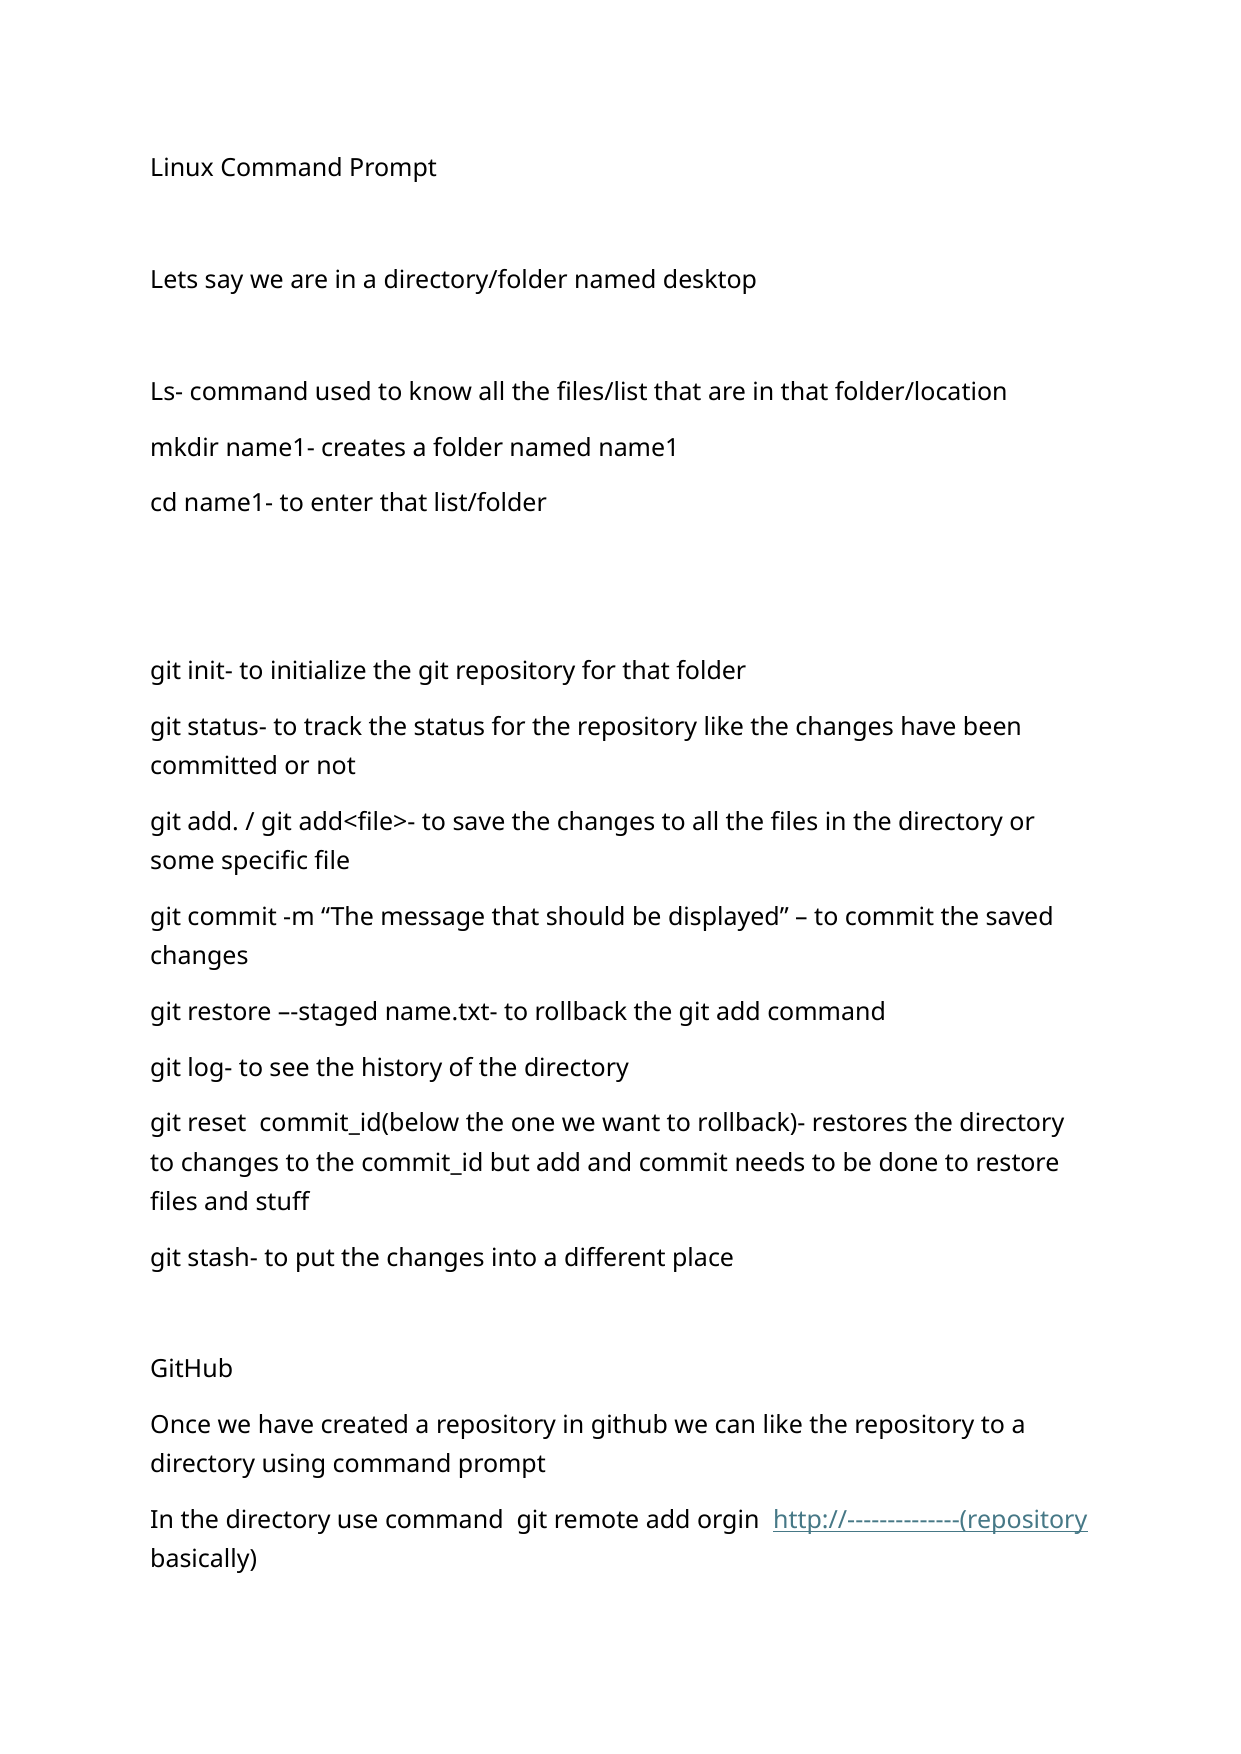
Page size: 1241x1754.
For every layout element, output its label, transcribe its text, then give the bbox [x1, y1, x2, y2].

text Lets say we are in a directory/folder named desktop [150, 262, 1090, 296]
text git reset commit_id(below the one we want to rollback)- restores the directory to changes to the commit_id but add and commit needs to be done to restore files and stuff [150, 1105, 1090, 1217]
text mkdir name1- creates a folder named name1 [150, 429, 1090, 463]
text GitHub [150, 1351, 1090, 1385]
text Once we have created a repository in github we can like the repository to a directory using command prompt [150, 1407, 1090, 1480]
text git restore –-staged name.txt- to rollback the git add command [150, 993, 1090, 1027]
text git stash- to put the changes into a different place [150, 1239, 1090, 1273]
text git commit -m “The message that should be displayed” – to commit the saved changes [150, 898, 1090, 972]
text Linux Command Prompt [150, 150, 1090, 184]
text cd name1- to enter that list/folder [150, 485, 1090, 519]
text git init- to initialize the git repository for that folder [150, 652, 1090, 687]
text git log- to see the history of the directory [150, 1049, 1090, 1083]
text git status- to track the status for the repository like the changes have been committed or not [150, 708, 1090, 782]
text git add. / git add<file>- to save the changes to all the files in the directory or some specific file [150, 803, 1090, 877]
text Ls- command used to know all the files/list that are in that folder/location [150, 373, 1090, 407]
text In the directory use command git remote add orgin http://--------------(repository basically) [150, 1502, 1090, 1575]
